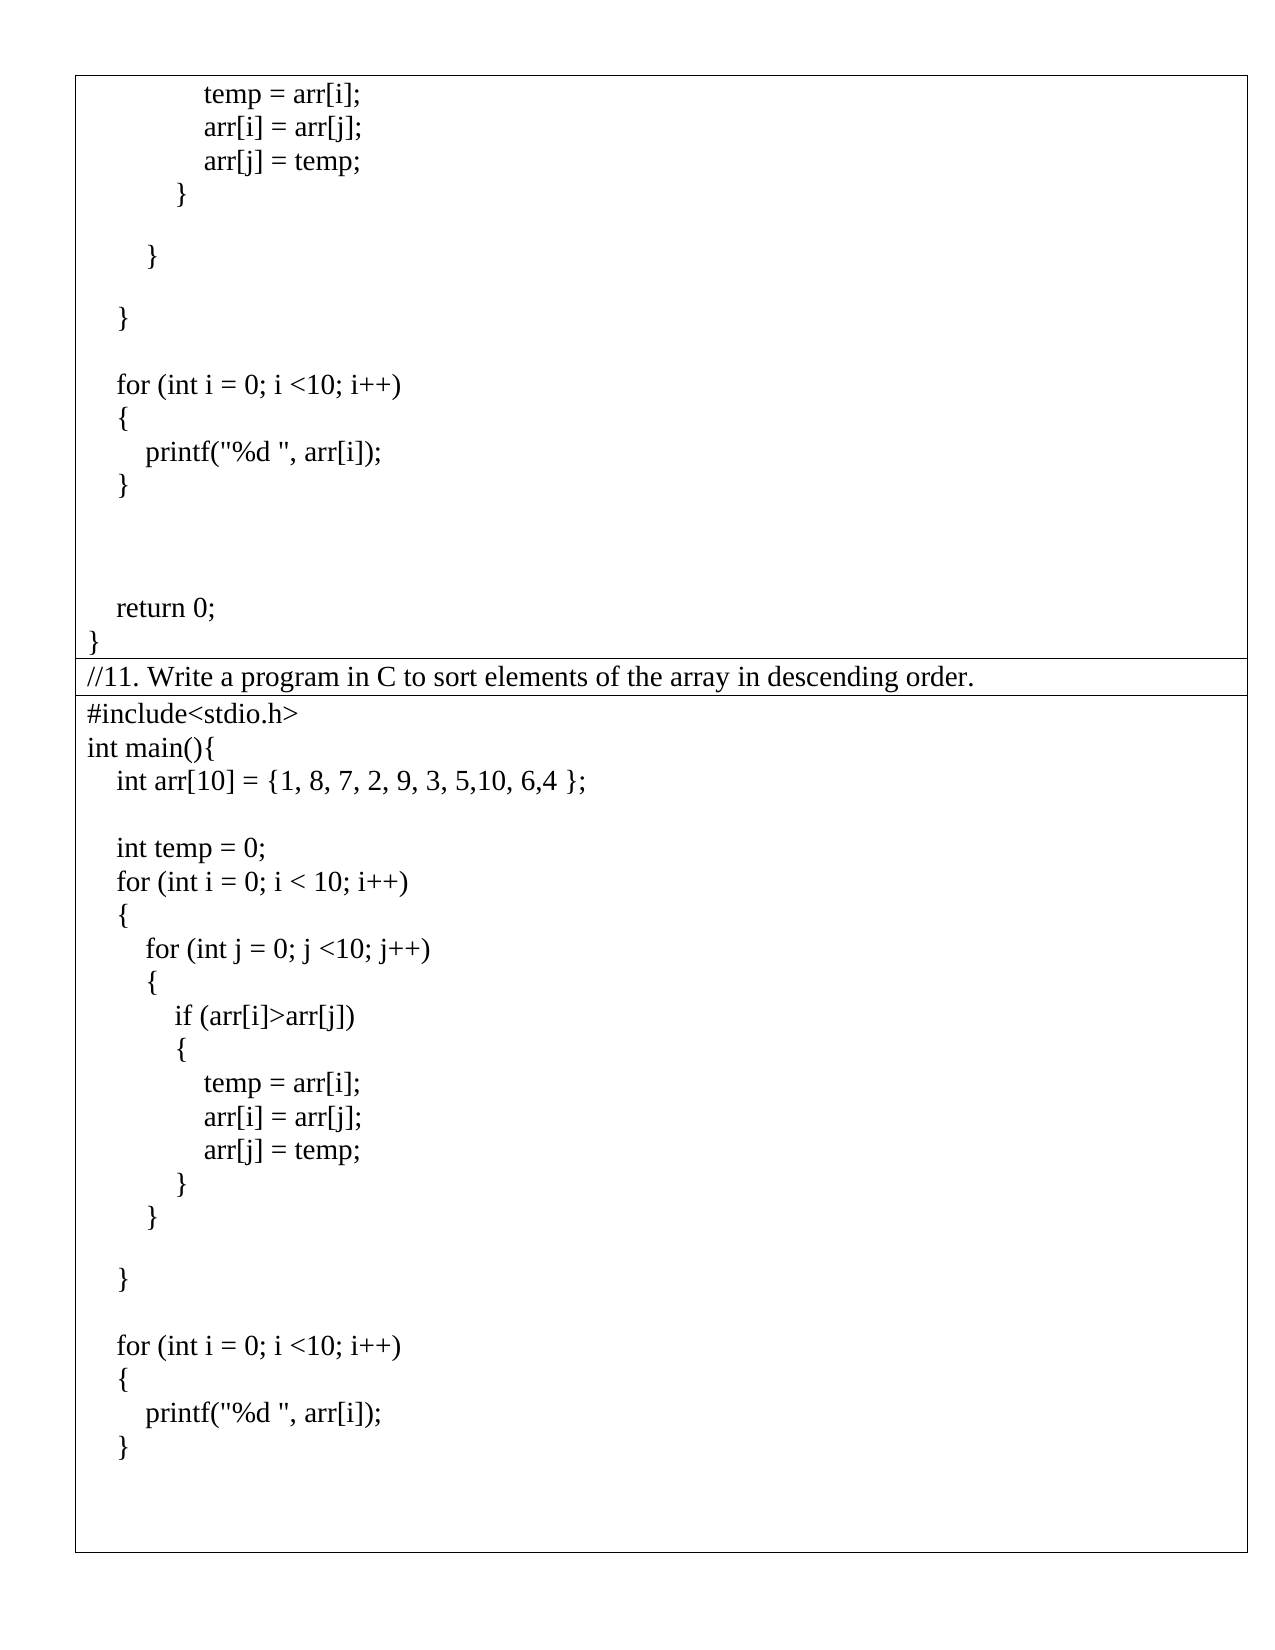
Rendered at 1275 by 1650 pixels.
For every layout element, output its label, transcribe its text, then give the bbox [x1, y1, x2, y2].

table_cell //11. Write a program in C to sort elements of the array in descending order. [76, 659, 1247, 695]
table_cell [76, 696, 1247, 1552]
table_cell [76, 76, 1247, 658]
